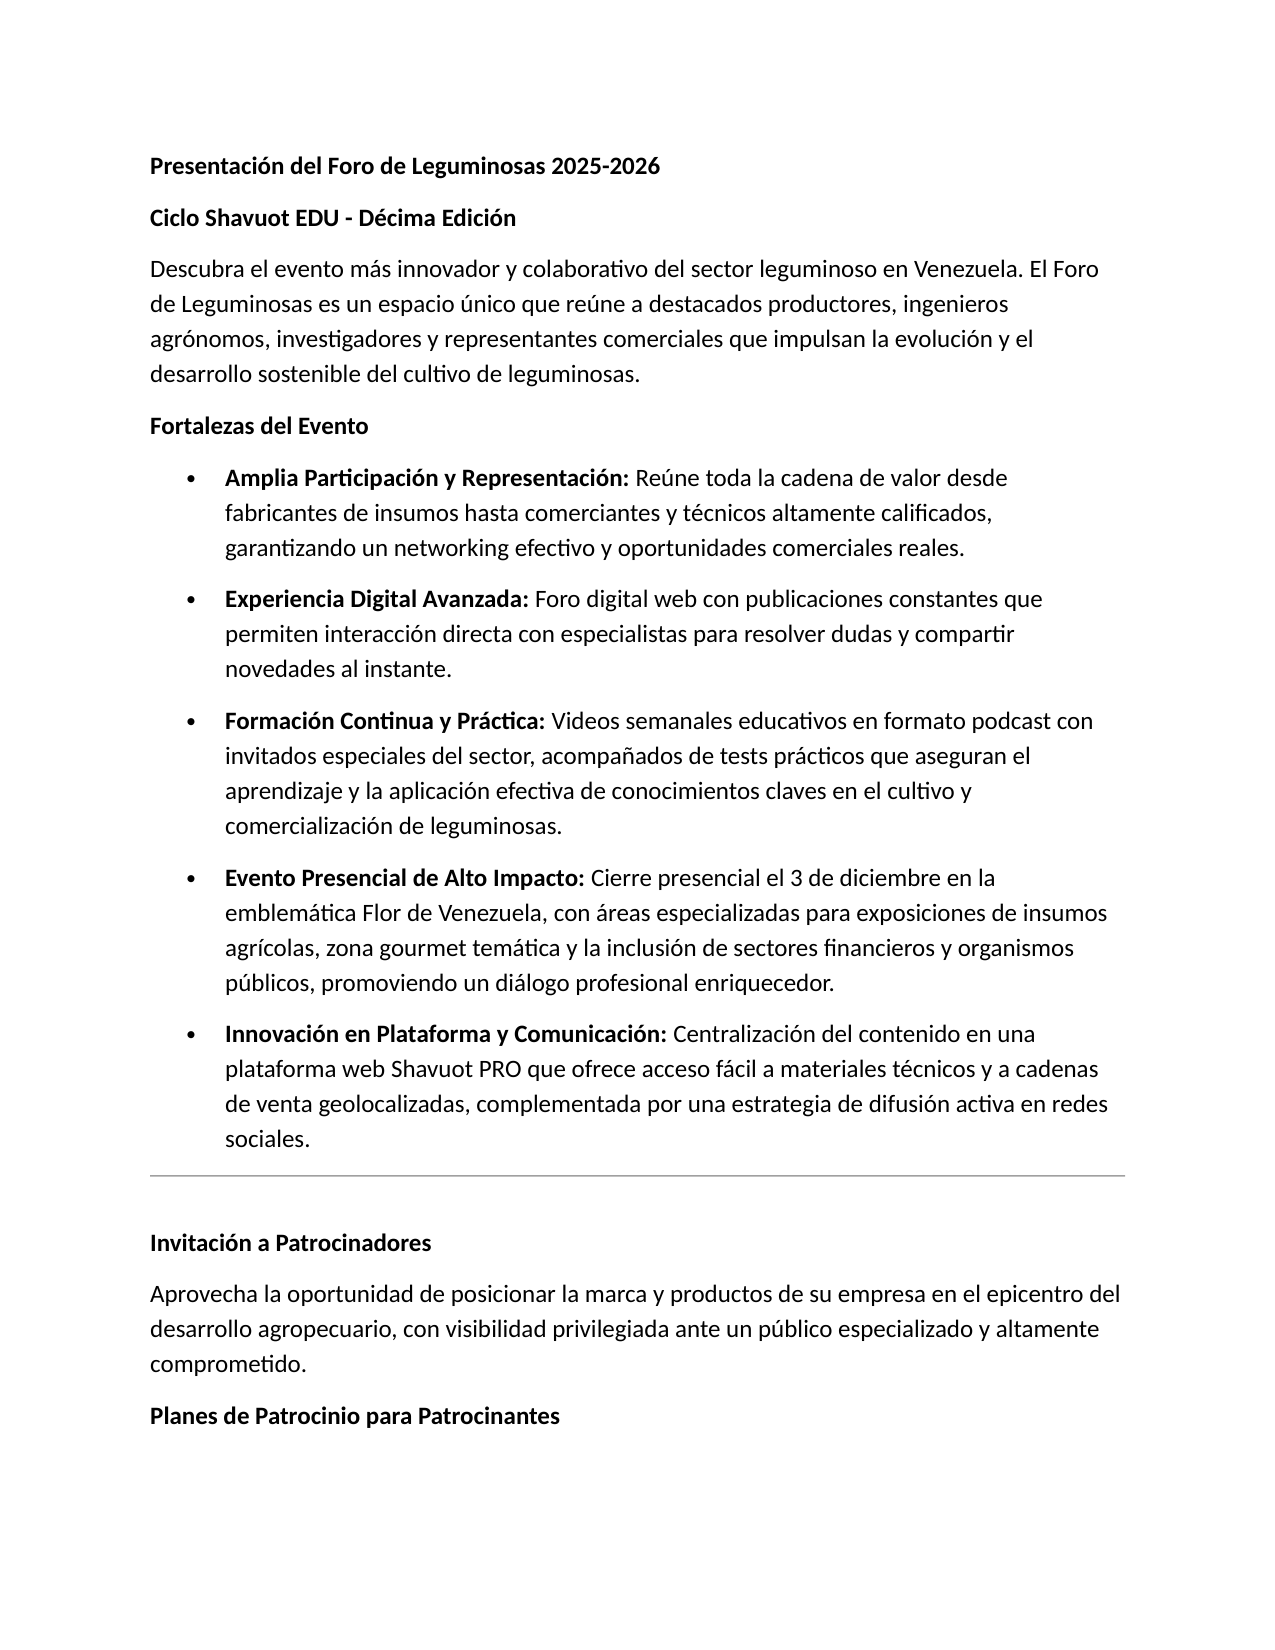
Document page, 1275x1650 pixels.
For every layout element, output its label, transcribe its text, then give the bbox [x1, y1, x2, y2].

text Fortalezas del Evento [150, 410, 1125, 441]
list Amplia Participación y Representación: Reúne toda la cadena de valor desde fabricantes de insumos hasta comerciantes y técnicos altamente calificados, garantizando un networking efectivo y oportunidades comerciales reales. [187, 462, 1125, 562]
list Evento Presencial de Alto Impacto: Cierre presencial el 3 de diciembre en la emblemática Flor de Venezuela, con áreas especializadas para exposiciones de insumos agrícolas, zona gourmet temática y la inclusión de sectores financieros y organismos públicos, promoviendo un diálogo profesional enriquecedor. [187, 862, 1125, 997]
text Ciclo Shavuot EDU - Décima Edición [150, 202, 1125, 232]
text Descubra el evento más innovador y colaborativo del sector leguminoso en Venezuela. El Foro de Leguminosas es un espacio único que reúne a destacados productores, ingenieros agrónomos, investigadores y representantes comerciales que impulsan la evolución y el desarrollo sostenible del cultivo de leguminosas. [150, 253, 1125, 389]
list Experiencia Digital Avanzada: Foro digital web con publicaciones constantes que permiten interacción directa con especialistas para resolver dudas y compartir novedades al instante. [187, 583, 1125, 684]
list Formación Continua y Práctica: Videos semanales educativos en formato podcast con invitados especiales del sector, acompañados de tests prácticos que aseguran el aprendizaje y la aplicación efectiva de conocimientos claves en el cultivo y comercialización de leguminosas. [187, 705, 1125, 841]
text Invitación a Patrocinadores [150, 1227, 1125, 1257]
text Aprovecha la oportunidad de posicionar la marca y productos de su empresa en el epicentro del desarrollo agropecuario, con visibilidad privilegiada ante un público especializado y altamente comprometido. [150, 1278, 1125, 1379]
text Presentación del Foro de Leguminosas 2025-2026 [150, 150, 1125, 181]
list Innovación en Plataforma y Comunicación: Centralización del contenido en una plataforma web Shavuot PRO que ofrece acceso fácil a materiales técnicos y a cadenas de venta geolocalizadas, complementada por una estrategia de difusión activa en redes sociales. [187, 1018, 1125, 1154]
text Planes de Patrocinio para Patrocinantes [150, 1400, 1125, 1431]
